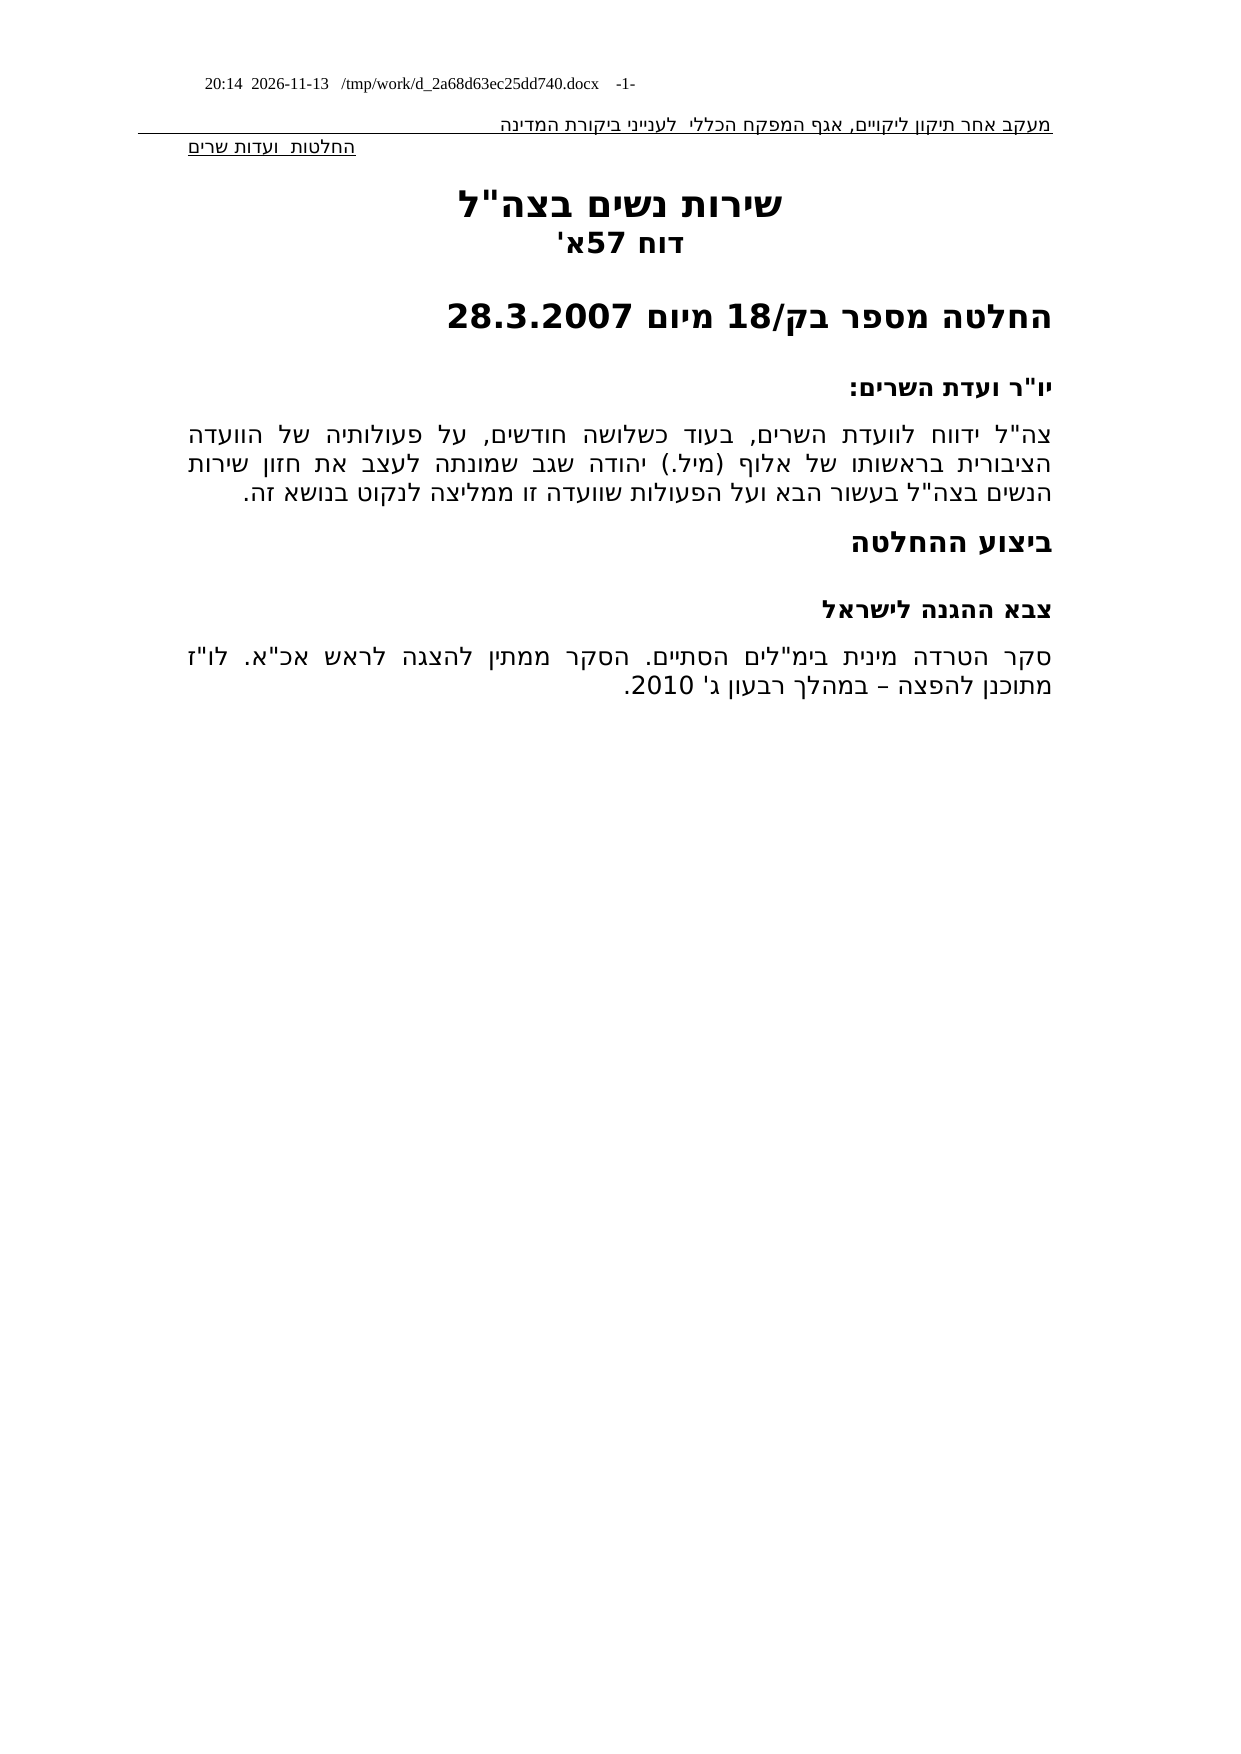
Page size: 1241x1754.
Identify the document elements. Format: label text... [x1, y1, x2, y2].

text צה"ל ידווח לוועדת השרים, בעוד כשלושה חודשים, על פעולותיה של הוועדה הציבורית בראשותו של אלוף (מיל.) יהודה שגב שמונתה לעצב את חזון שירות הנשים בצה"ל בעשור הבא ועל הפעולות שוועדה זו ממליצה לנקוט בנושא זה. [187, 420, 1053, 508]
text ביצוע ההחלטה [187, 525, 1053, 559]
text סקר הטרדה מינית בימ"לים הסתיים. הסקר ממתין להצגה לראש אכ"א. לו"ז מתוכנן להפצה – במהלך רבעון ג' 2010. [187, 642, 1053, 701]
text שירות נשים בצה"ל [187, 182, 1053, 226]
text יו"ר ועדת השרים: [187, 373, 1053, 402]
text דוח 57א' [187, 226, 1053, 260]
text החלטה מספר בק/18 מיום 28.3.2007 [187, 297, 1053, 336]
text צבא ההגנה לישראל [187, 596, 1053, 625]
